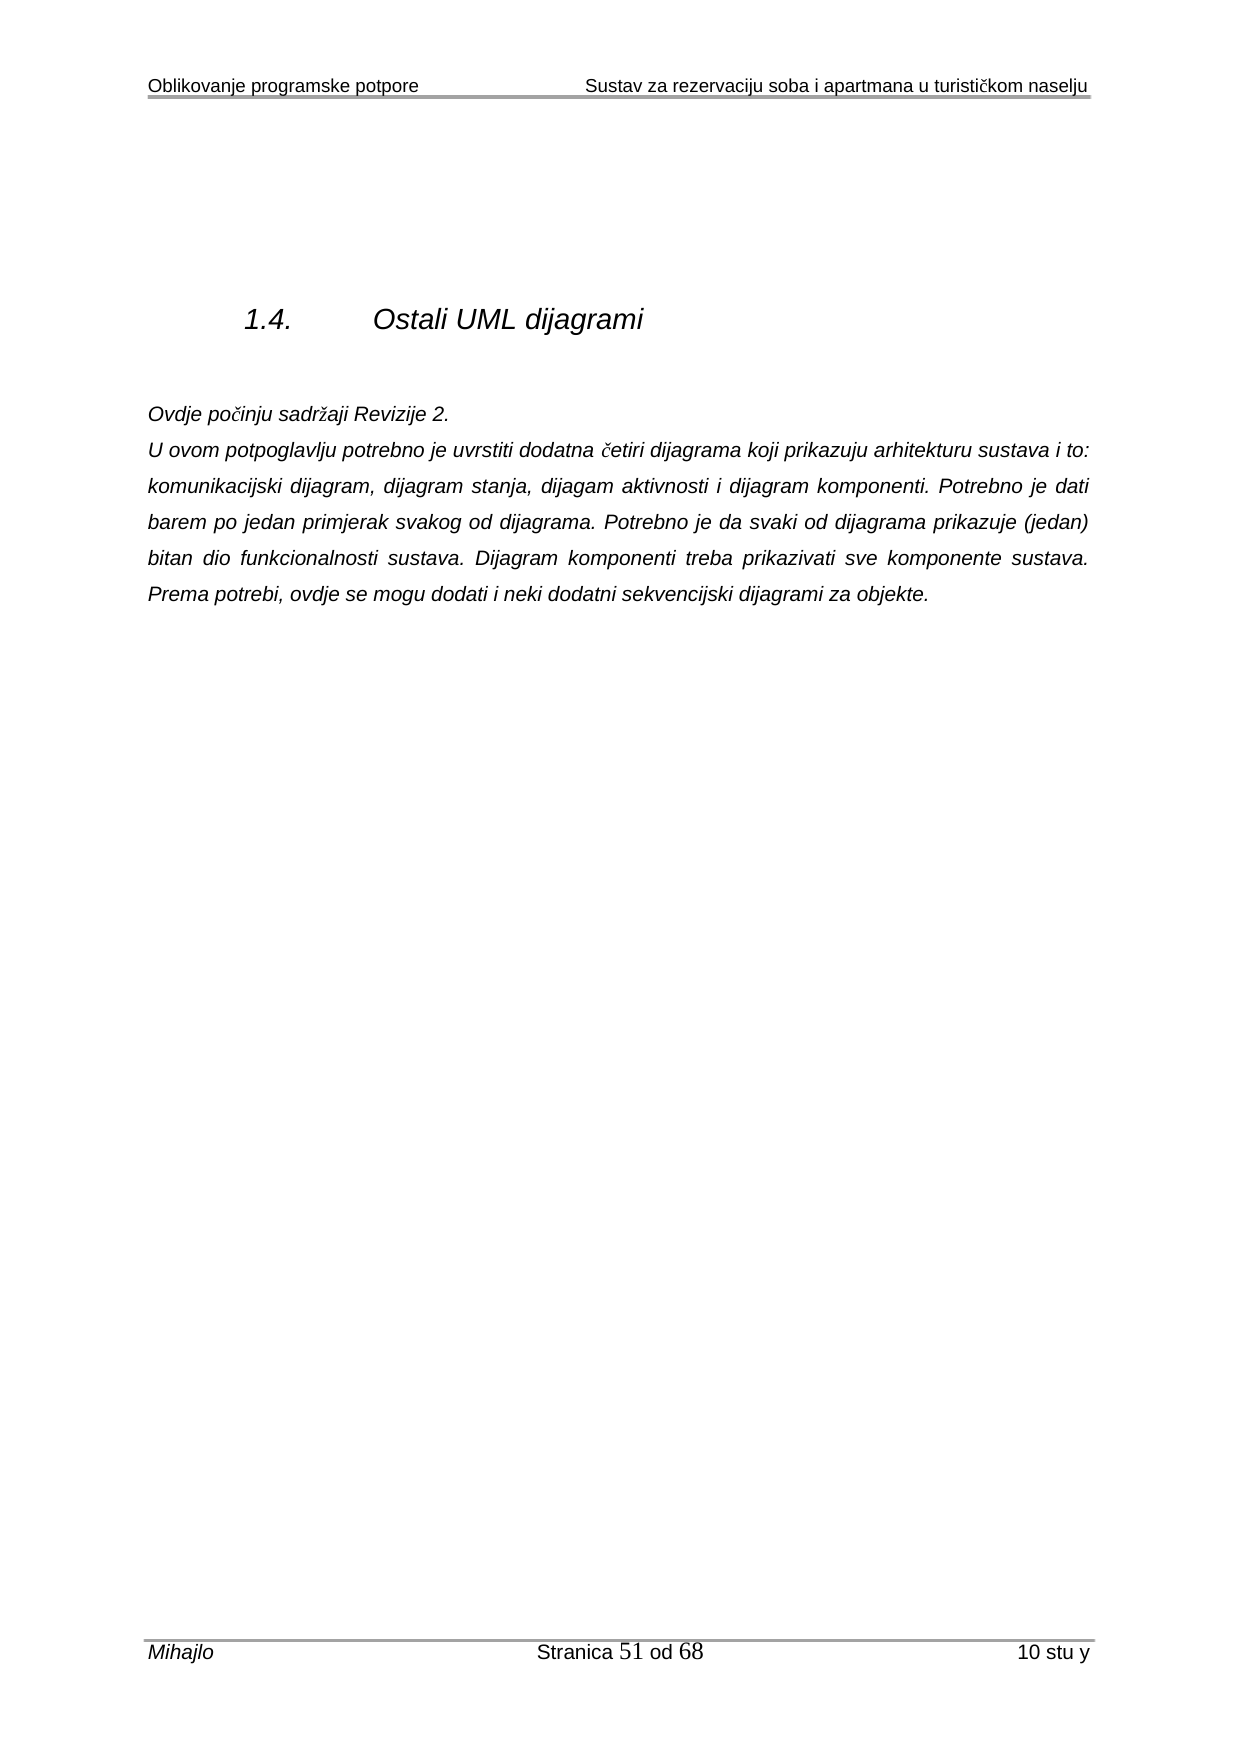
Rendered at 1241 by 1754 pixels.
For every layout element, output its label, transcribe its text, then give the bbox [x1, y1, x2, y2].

text U ovom potpoglavlju potrebno je uvrstiti dodatna četiri dijagrama koji prikazuju arhitekturu sustava i to: komunikacijski dijagram, dijagram stanja, dijagam aktivnosti i dijagram komponenti. Potrebno je dati barem po jedan primjerak svakog od dijagrama. Potrebno je da svaki od dijagrama prikazuje (jedan) bitan dio funkcionalnosti sustava. Dijagram komponenti treba prikazivati sve komponente sustava. Prema potrebi, ovdje se mogu dodati i neki dodatni sekvencijski dijagrami za objekte. [148, 438, 1093, 606]
subtitle Ostali UML dijagrami [185, 302, 1093, 336]
picture [147, 95, 1092, 99]
text Ovdje počinju sadržaji Revizije 2. [148, 402, 1093, 426]
